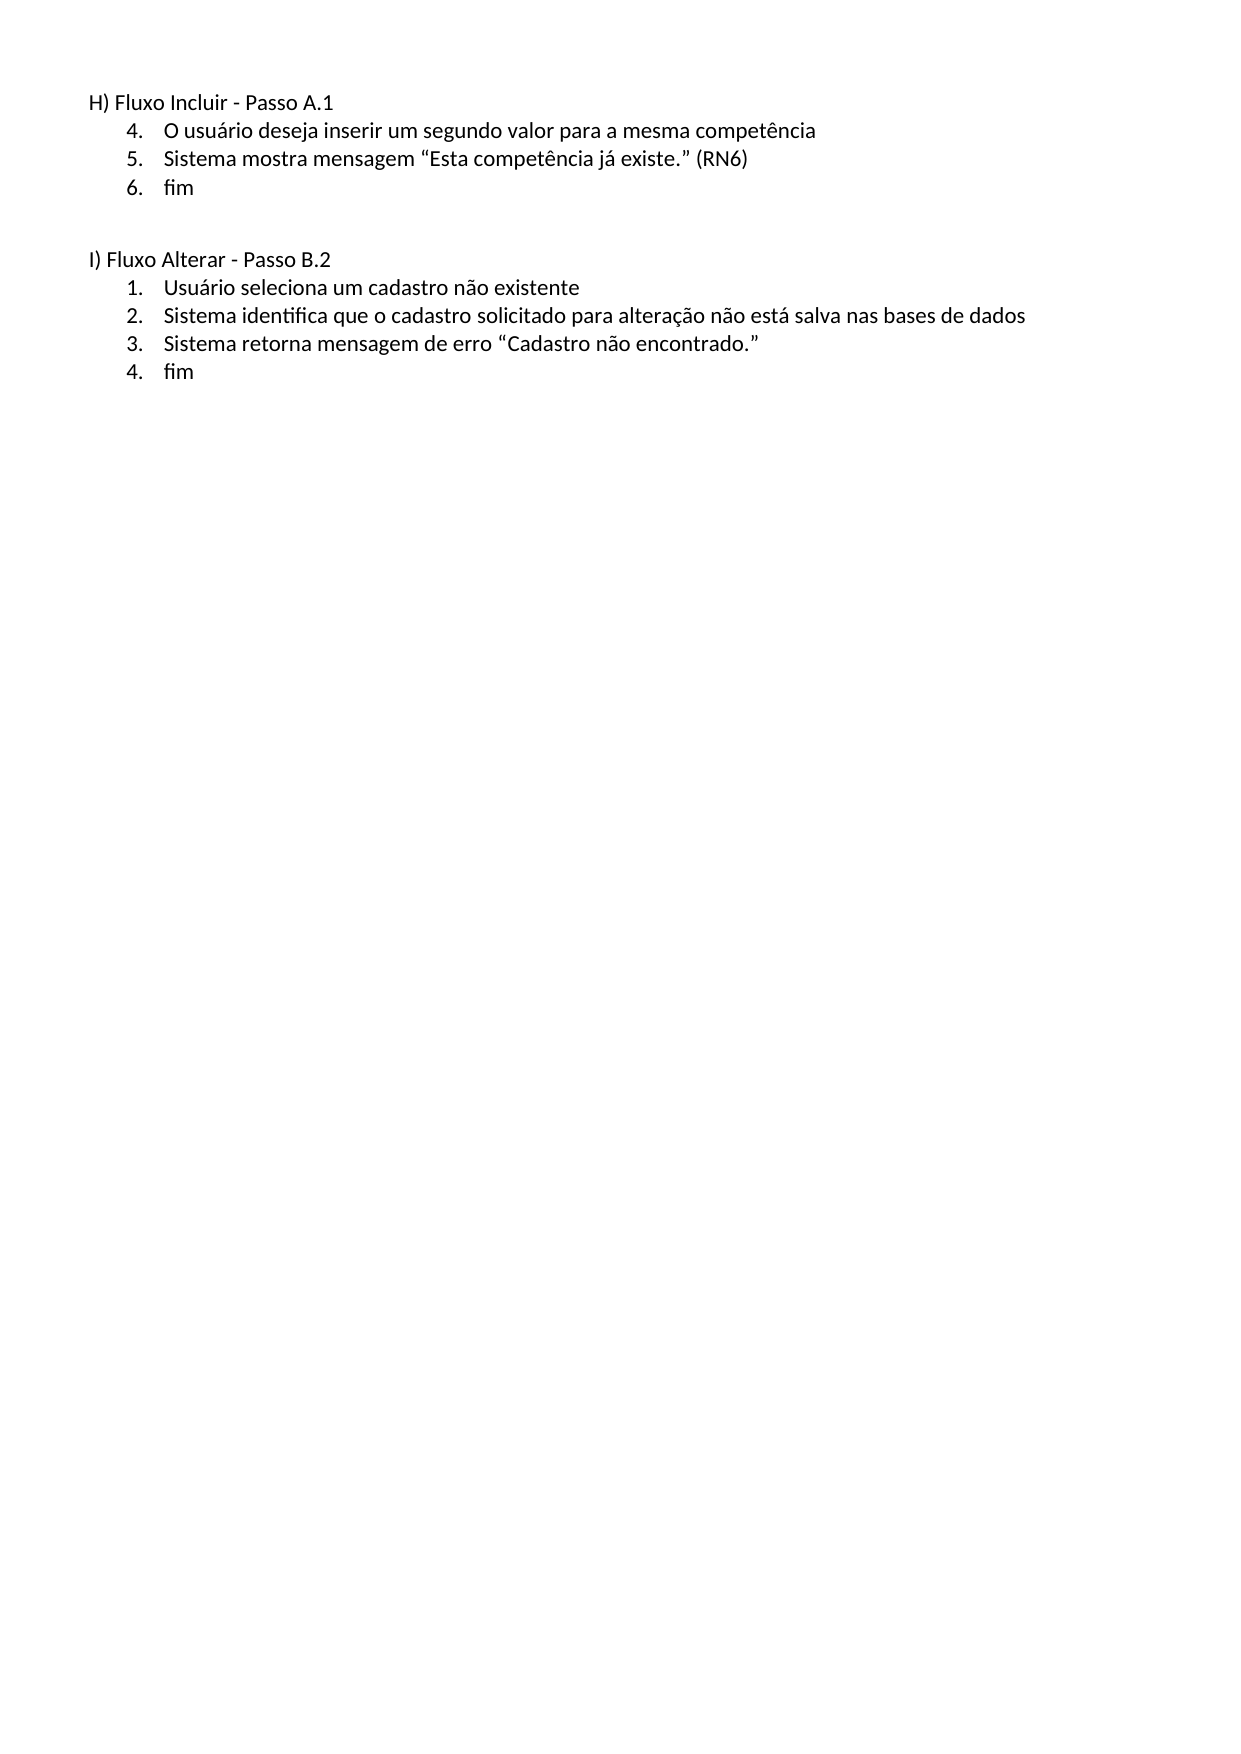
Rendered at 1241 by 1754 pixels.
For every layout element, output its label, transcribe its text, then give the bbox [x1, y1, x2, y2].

text I) Fluxo Alterar - Passo B.2 [88, 245, 1152, 273]
list O usuário deseja inserir um segundo valor para a mesma competência [126, 117, 1152, 144]
text H) Fluxo Incluir - Passo A.1 [88, 88, 1152, 117]
list Sistema retorna mensagem de erro “Cadastro não encontrado.” [126, 329, 1152, 357]
list Sistema identifica que o cadastro solicitado para alteração não está salva nas bases de dados [126, 301, 1152, 329]
list Sistema mostra mensagem “Esta competência já existe.” (RN6) [126, 144, 1152, 173]
list Usuário seleciona um cadastro não existente [126, 273, 1152, 301]
list fim [126, 357, 1152, 385]
list fim [126, 173, 1152, 201]
